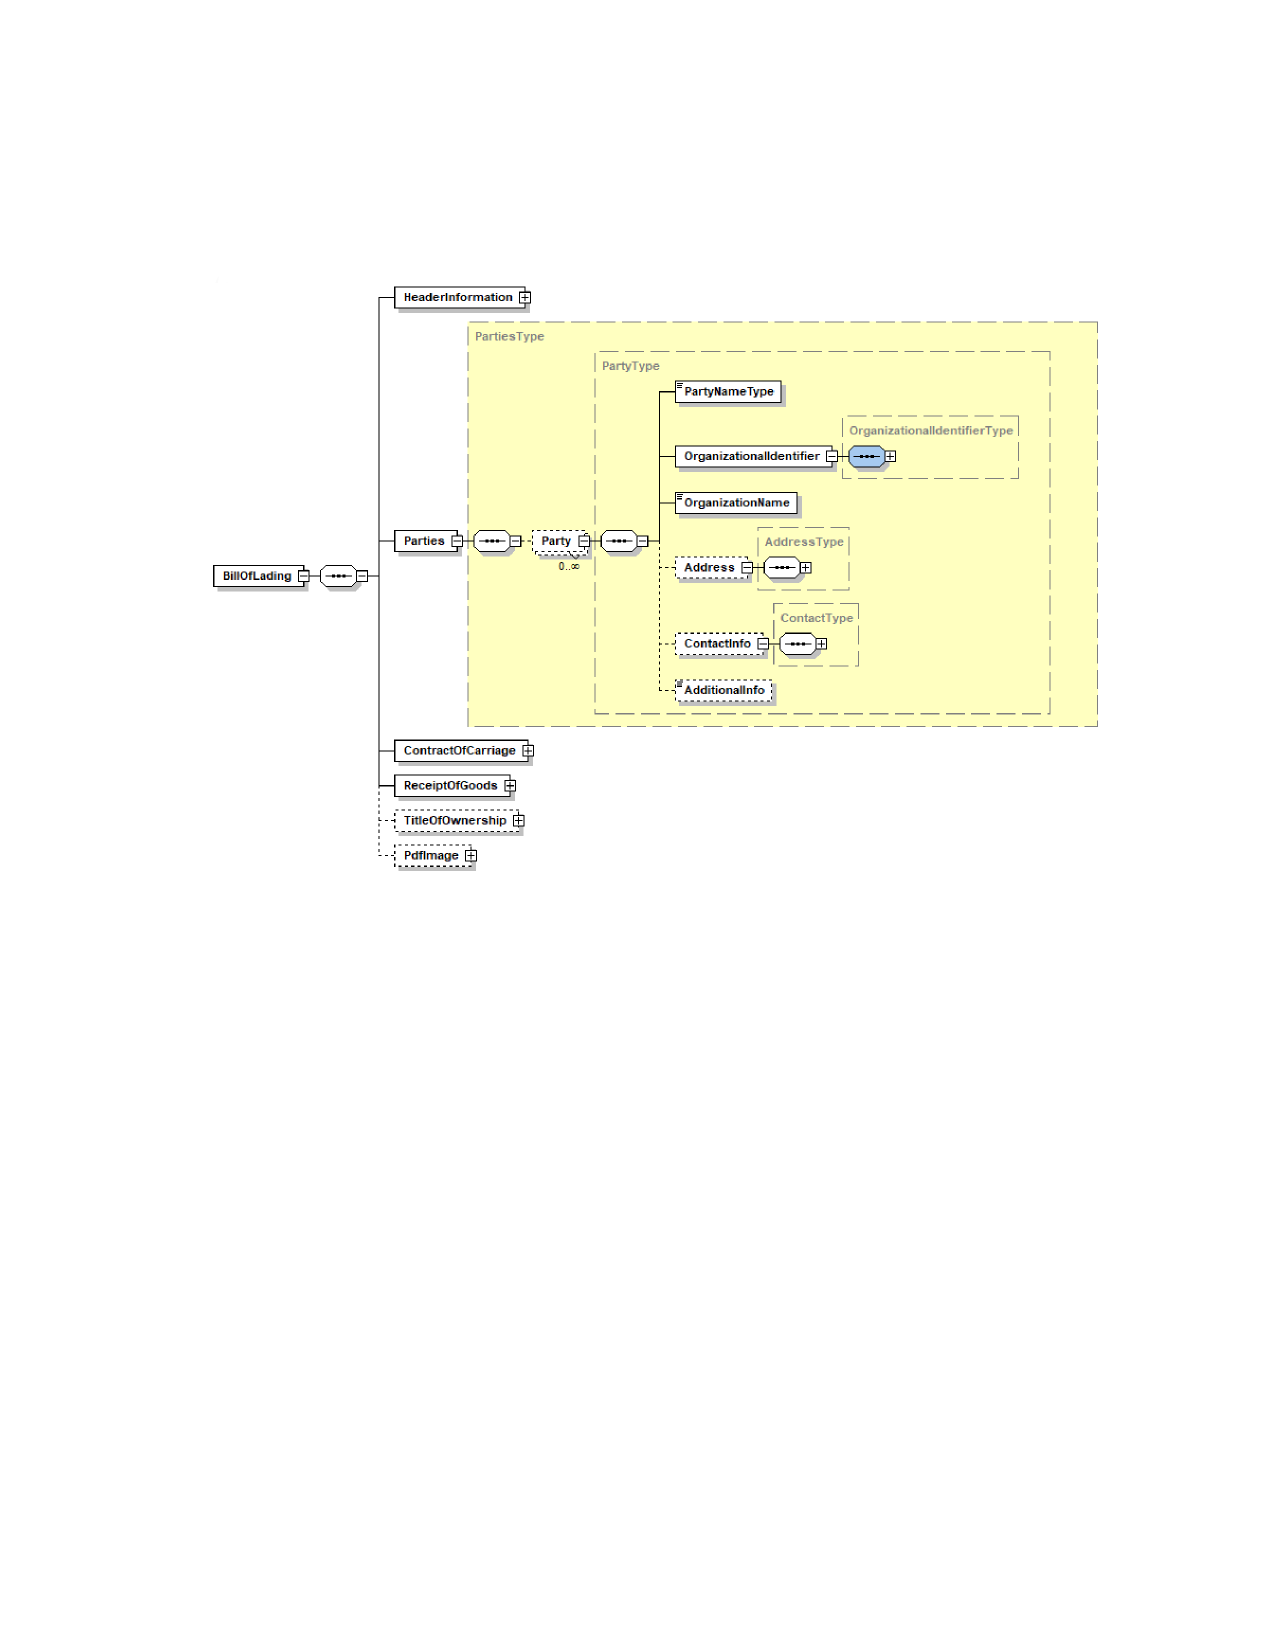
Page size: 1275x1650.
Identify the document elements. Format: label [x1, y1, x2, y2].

picture [150, 150, 1125, 884]
